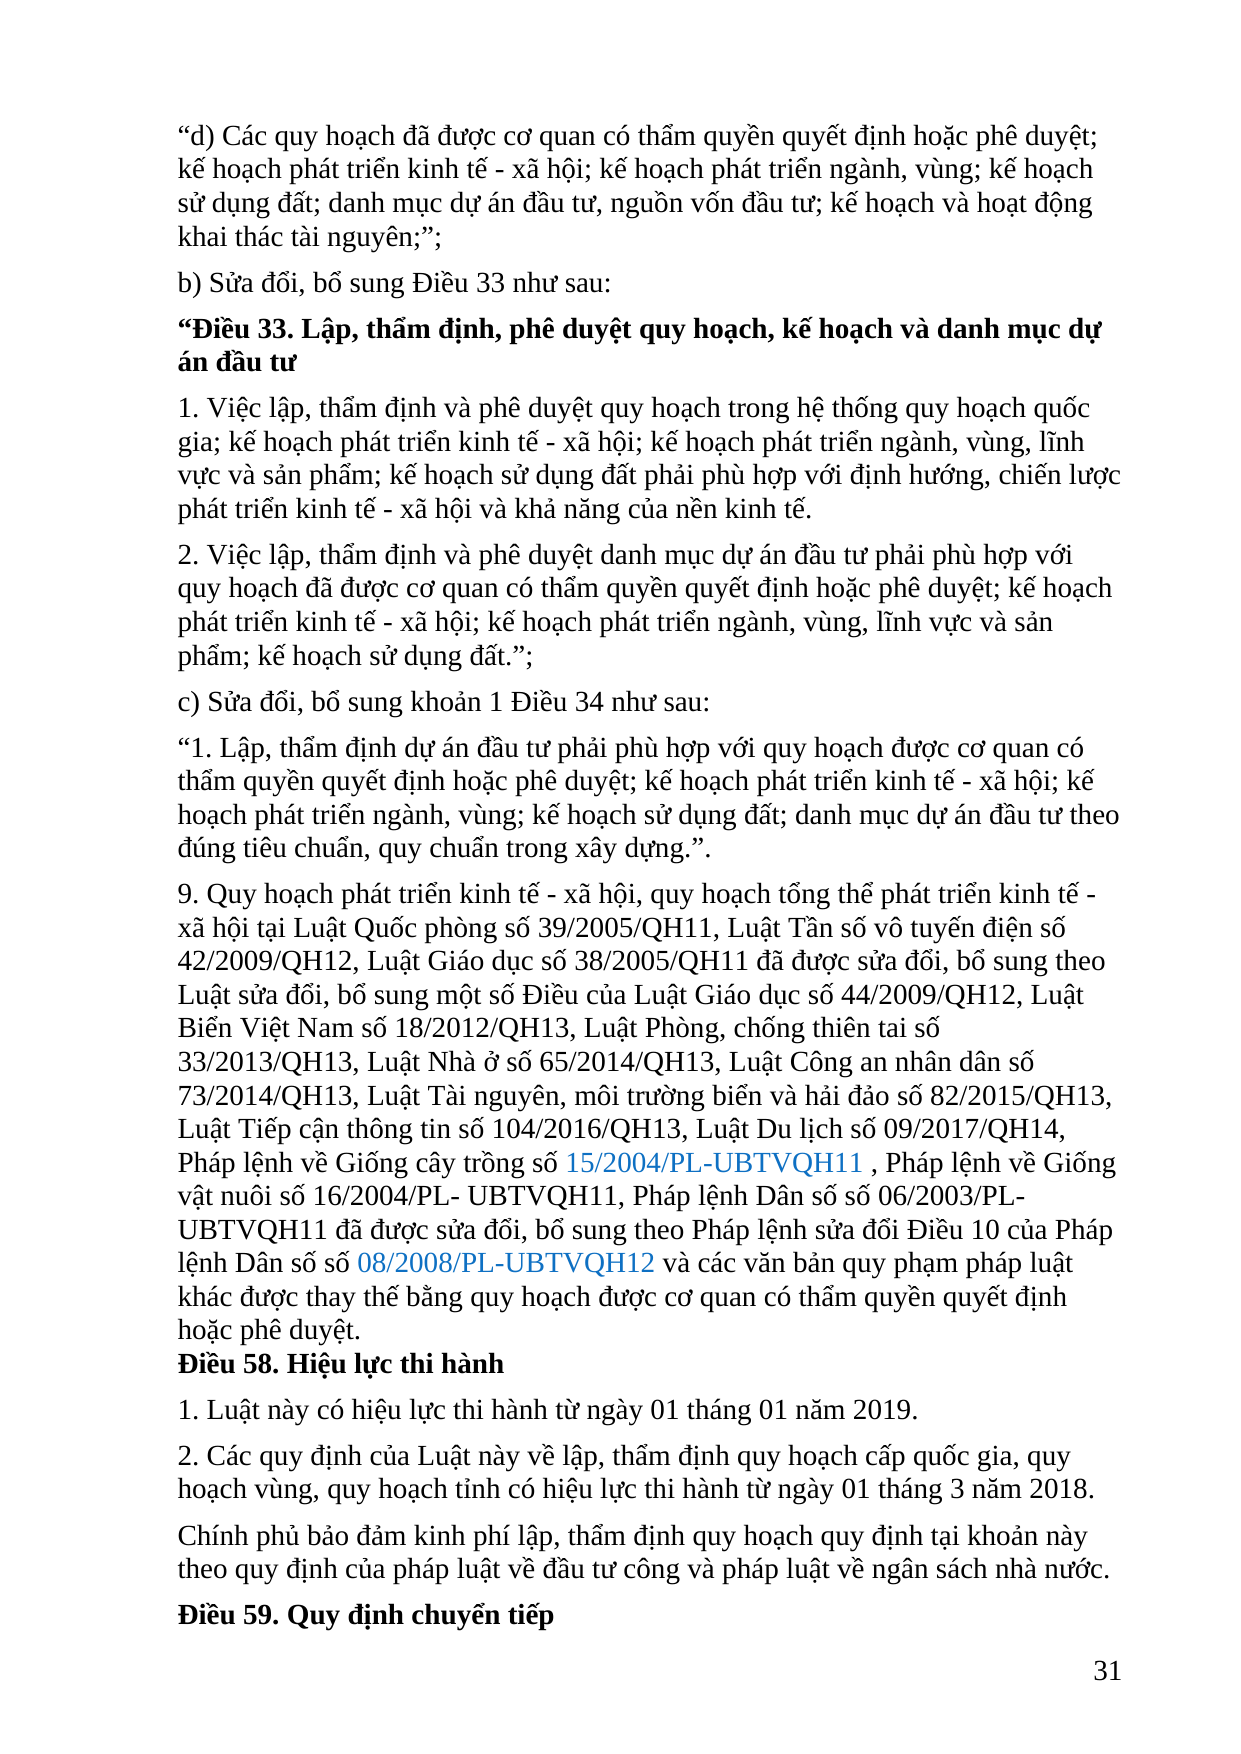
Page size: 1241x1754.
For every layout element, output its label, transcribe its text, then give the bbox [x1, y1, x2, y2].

text Chính phủ bảo đảm kinh phí lập, thẩm định quy hoạch quy định tại khoản này theo quy định của pháp luật về đầu tư công và pháp luật về ngân sách nhà nước. [177, 1518, 1122, 1585]
text 2. Các quy định của Luật này về lập, thẩm định quy hoạch cấp quốc gia, quy hoạch vùng, quy hoạch tỉnh có hiệu lực thi hành từ ngày 01 tháng 3 năm 2018. [177, 1438, 1122, 1505]
text 2. Việc lập, thẩm định và phê duyệt danh mục dự án đầu tư phải phù hợp với quy hoạch đã được cơ quan có thẩm quyền quyết định hoặc phê duyệt; kế hoạch phát triển kinh tế - xã hội; kế hoạch phát triển ngành, vùng, lĩnh vực và sản phẩm; kế hoạch sử dụng đất.”; [177, 537, 1122, 671]
text “1. Lập, thẩm định dự án đầu tư phải phù hợp với quy hoạch được cơ quan có thẩm quyền quyết định hoặc phê duyệt; kế hoạch phát triển kinh tế - xã hội; kế hoạch phát triển ngành, vùng; kế hoạch sử dụng đất; danh mục dự án đầu tư theo đúng tiêu chuẩn, quy chuẩn trong xây dựng.”. [177, 730, 1122, 864]
text “Điều 33. Lập, thẩm định, phê duyệt quy hoạch, kế hoạch và danh mục dự án đầu tư [177, 311, 1122, 378]
text 9. Quy hoạch phát triển kinh tế - xã hội, quy hoạch tổng thể phát triển kinh tế - xã hội tại Luật Quốc phòng số 39/2005/QH11, Luật Tần số vô tuyến điện số 42/2009/QH12, Luật Giáo dục số 38/2005/QH11 đã được sửa đổi, bổ sung theo Luật sửa đổi, bổ sung một số Điều của Luật Giáo dục số 44/2009/QH12, Luật Biển Việt Nam số 18/2012/QH13, Luật Phòng, chống thiên tai số 33/2013/QH13, Luật Nhà ở số 65/2014/QH13, Luật Công an nhân dân số 73/2014/QH13, Luật Tài nguyên, môi trường biển và hải đảo số 82/2015/QH13, Luật Tiếp cận thông tin số 104/2016/QH13, Luật Du lịch số 09/2017/QH14, Pháp lệnh về Giống cây trồng số 15/2004/PL-UBTVQH11 , Pháp lệnh về Giống vật nuôi số 16/2004/PL- UBTVQH11, Pháp lệnh Dân số số 06/2003/PL-UBTVQH11 đã được sửa đổi, bổ sung theo Pháp lệnh sửa đổi Điều 10 của Pháp lệnh Dân số số 08/2008/PL-UBTVQH12 và các văn bản quy phạm pháp luật khác được thay thế bằng quy hoạch được cơ quan có thẩm quyền quyết định hoặc phê duyệt. [177, 876, 1122, 1346]
text c) Sửa đổi, bổ sung khoản 1 Điều 34 như sau: [177, 684, 1122, 717]
text 1. Luật này có hiệu lực thi hành từ ngày 01 tháng 01 năm 2019. [177, 1392, 1122, 1426]
text b) Sửa đổi, bổ sung Điều 33 như sau: [177, 265, 1122, 298]
text “d) Các quy hoạch đã được cơ quan có thẩm quyền quyết định hoặc phê duyệt; kế hoạch phát triển kinh tế - xã hội; kế hoạch phát triển ngành, vùng; kế hoạch sử dụng đất; danh mục dự án đầu tư, nguồn vốn đầu tư; kế hoạch và hoạt động khai thác tài nguyên;”; [177, 118, 1122, 252]
text 1. Việc lập, thẩm định và phê duyệt quy hoạch trong hệ thống quy hoạch quốc gia; kế hoạch phát triển kinh tế - xã hội; kế hoạch phát triển ngành, vùng, lĩnh vực và sản phẩm; kế hoạch sử dụng đất phải phù hợp với định hướng, chiến lược phát triển kinh tế - xã hội và khả năng của nền kinh tế. [177, 390, 1122, 524]
text Điều 59. Quy định chuyển tiếp [177, 1597, 1122, 1631]
text Điều 58. Hiệu lực thi hành [177, 1346, 1122, 1379]
